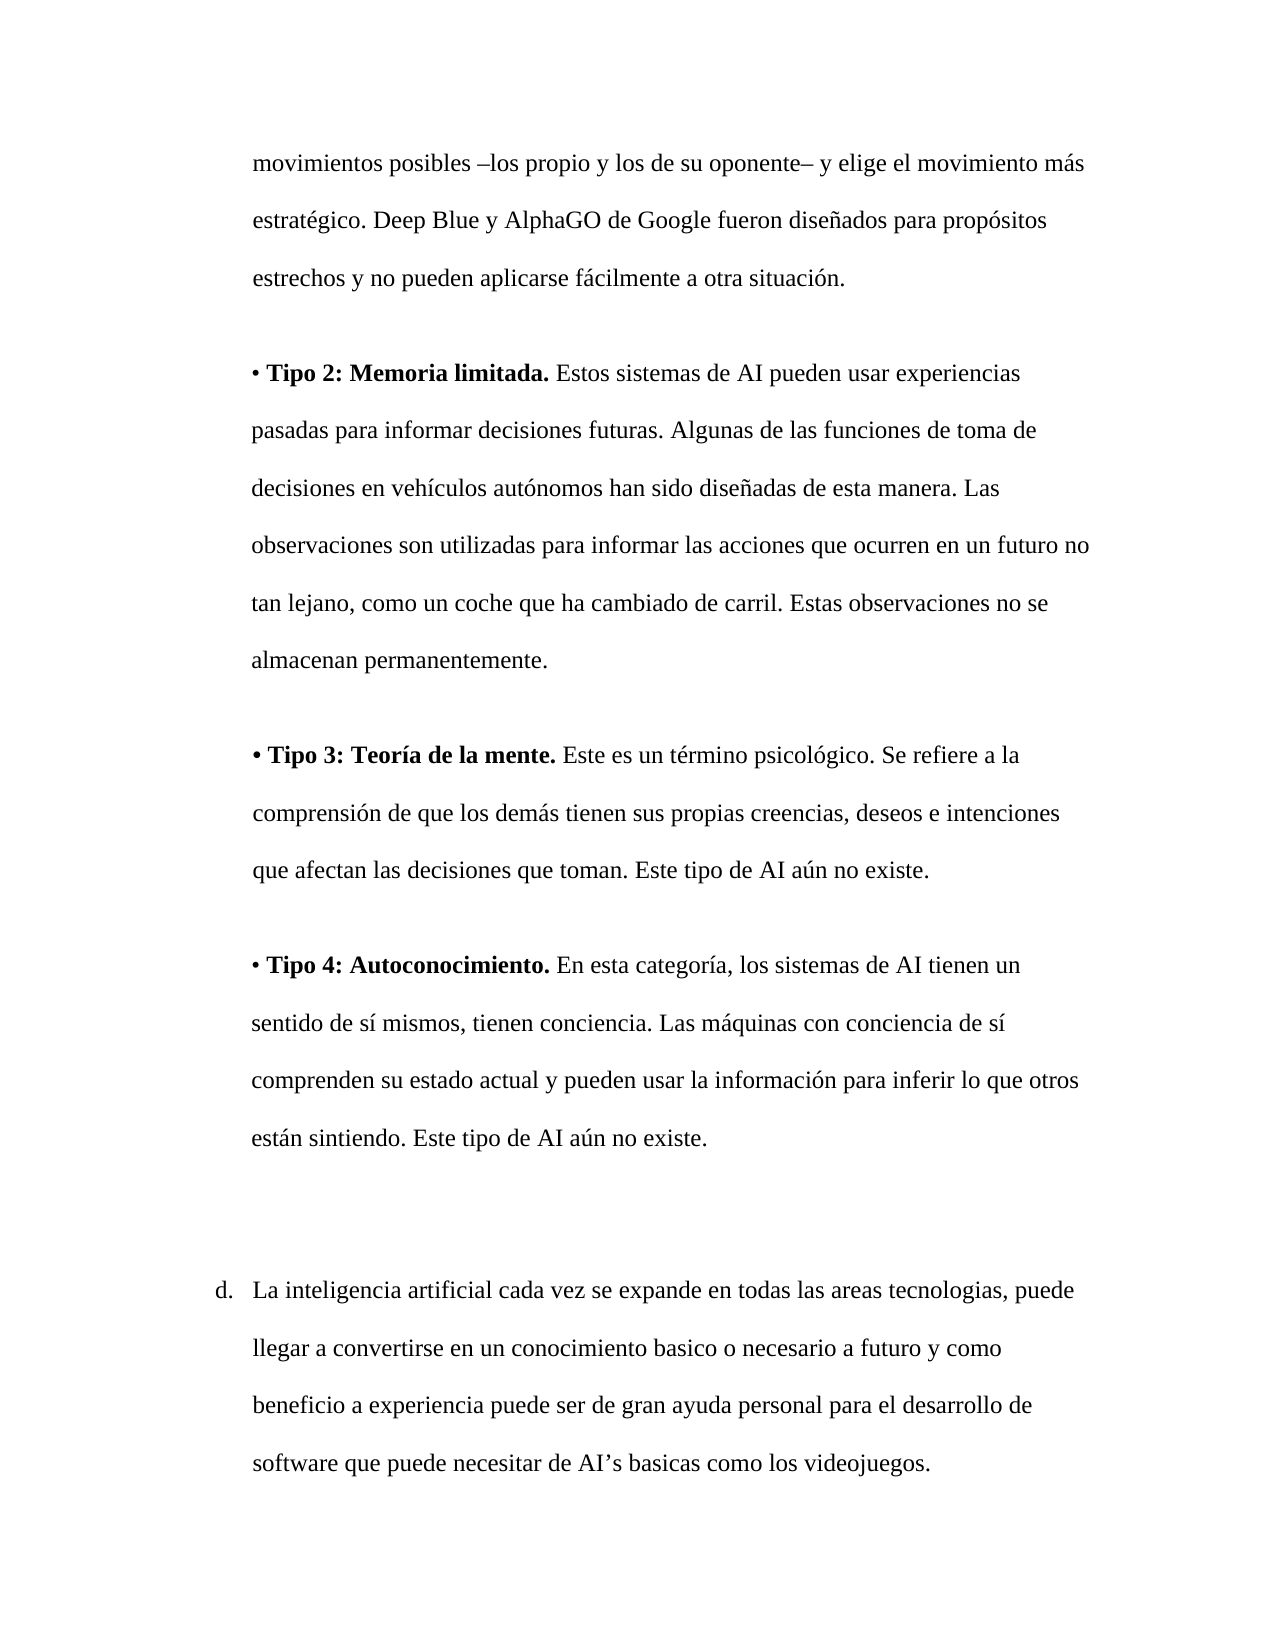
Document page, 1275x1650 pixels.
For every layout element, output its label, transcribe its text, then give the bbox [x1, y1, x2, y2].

text • Tipo 4: Autoconocimiento. En esta categoría, los sistemas de AI tienen un sentido de sí mismos, tienen conciencia. Las máquinas con conciencia de sí comprenden su estado actual y pueden usar la información para inferir lo que otros están sintiendo. Este tipo de AI aún no existe. [251, 950, 1098, 1151]
text • Tipo 3: Teoría de la mente. Este es un término psicológico. Se refiere a la comprensión de que los demás tienen sus propias creencias, deseos e intenciones que afectan las decisiones que toman. Este tipo de AI aún no existe. [252, 740, 1098, 884]
text • Tipo 2: Memoria limitada. Estos sistemas de AI pueden usar experiencias pasadas para informar decisiones futuras. Algunas de las funciones de toma de decisiones en vehículos autónomos han sido diseñadas de esta manera. Las observaciones son utilizadas para informar las acciones que ocurren en un futuro no tan lejano, como un coche que ha cambiado de carril. Estas observaciones no se almacenan permanentemente. [251, 358, 1098, 674]
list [215, 148, 1098, 291]
list La inteligencia artificial cada vez se expande en todas las areas tecnologias, puede llegar a convertirse en un conocimiento basico o necesario a futuro y como beneficio a experiencia puede ser de gran ayuda personal para el desarrollo de software que puede necesitar de AI’s basicas como los videojuegos. [215, 1275, 1098, 1476]
